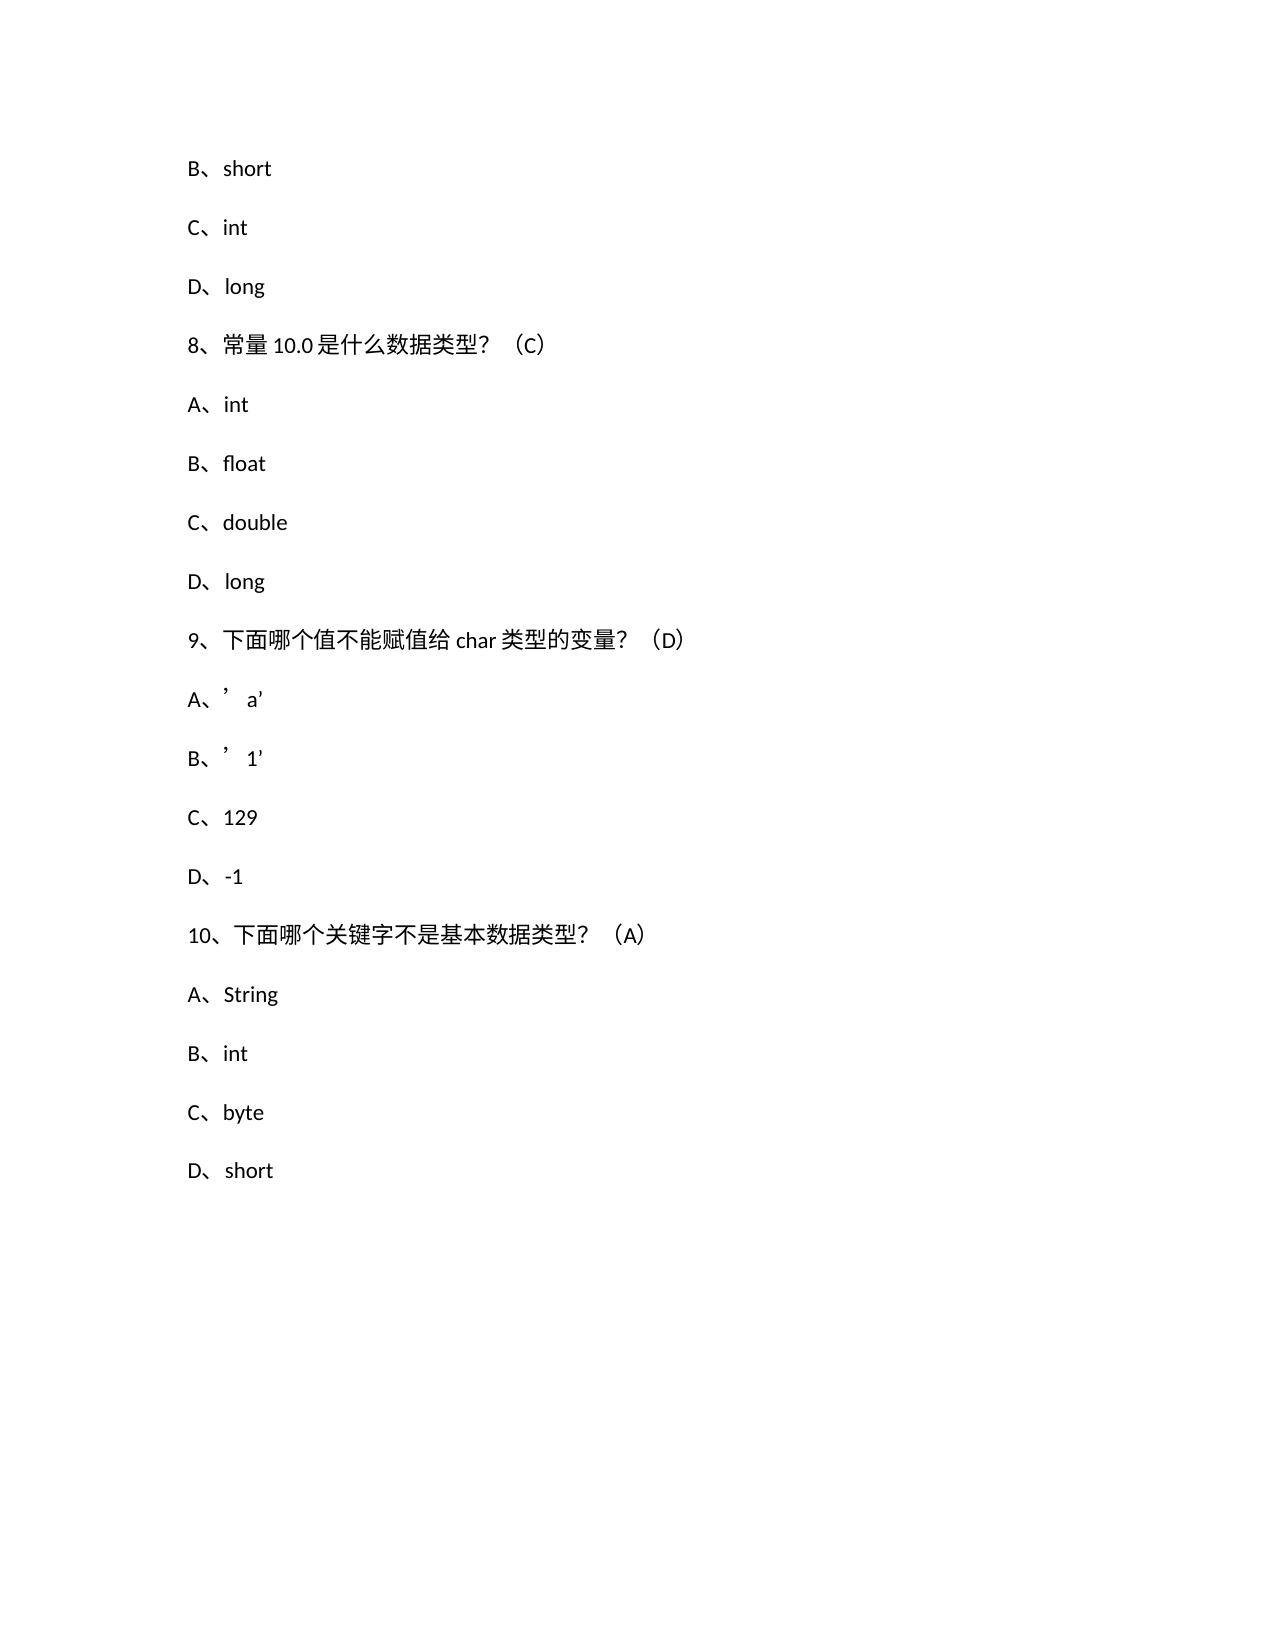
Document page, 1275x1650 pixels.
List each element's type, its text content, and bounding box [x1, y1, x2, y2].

text C、int [187, 209, 1087, 242]
text A、’a’ [187, 681, 1087, 714]
text B、short [187, 150, 1087, 183]
text C、byte [187, 1093, 1087, 1127]
text A、String [187, 975, 1087, 1009]
text D、-1 [187, 857, 1087, 891]
text C、double [187, 504, 1087, 537]
text 10、下面哪个关键字不是基本数据类型？（A） [187, 916, 1087, 950]
text B、’1’ [187, 739, 1087, 773]
text A、int [187, 386, 1087, 419]
text B、int [187, 1034, 1087, 1068]
text D、long [187, 268, 1087, 301]
text C、129 [187, 798, 1087, 832]
text 9、下面哪个值不能赋值给char类型的变量？（D） [187, 622, 1087, 655]
text B、float [187, 445, 1087, 478]
text D、short [187, 1152, 1087, 1186]
text 8、常量10.0是什么数据类型？（C） [187, 327, 1087, 360]
text D、long [187, 563, 1087, 596]
